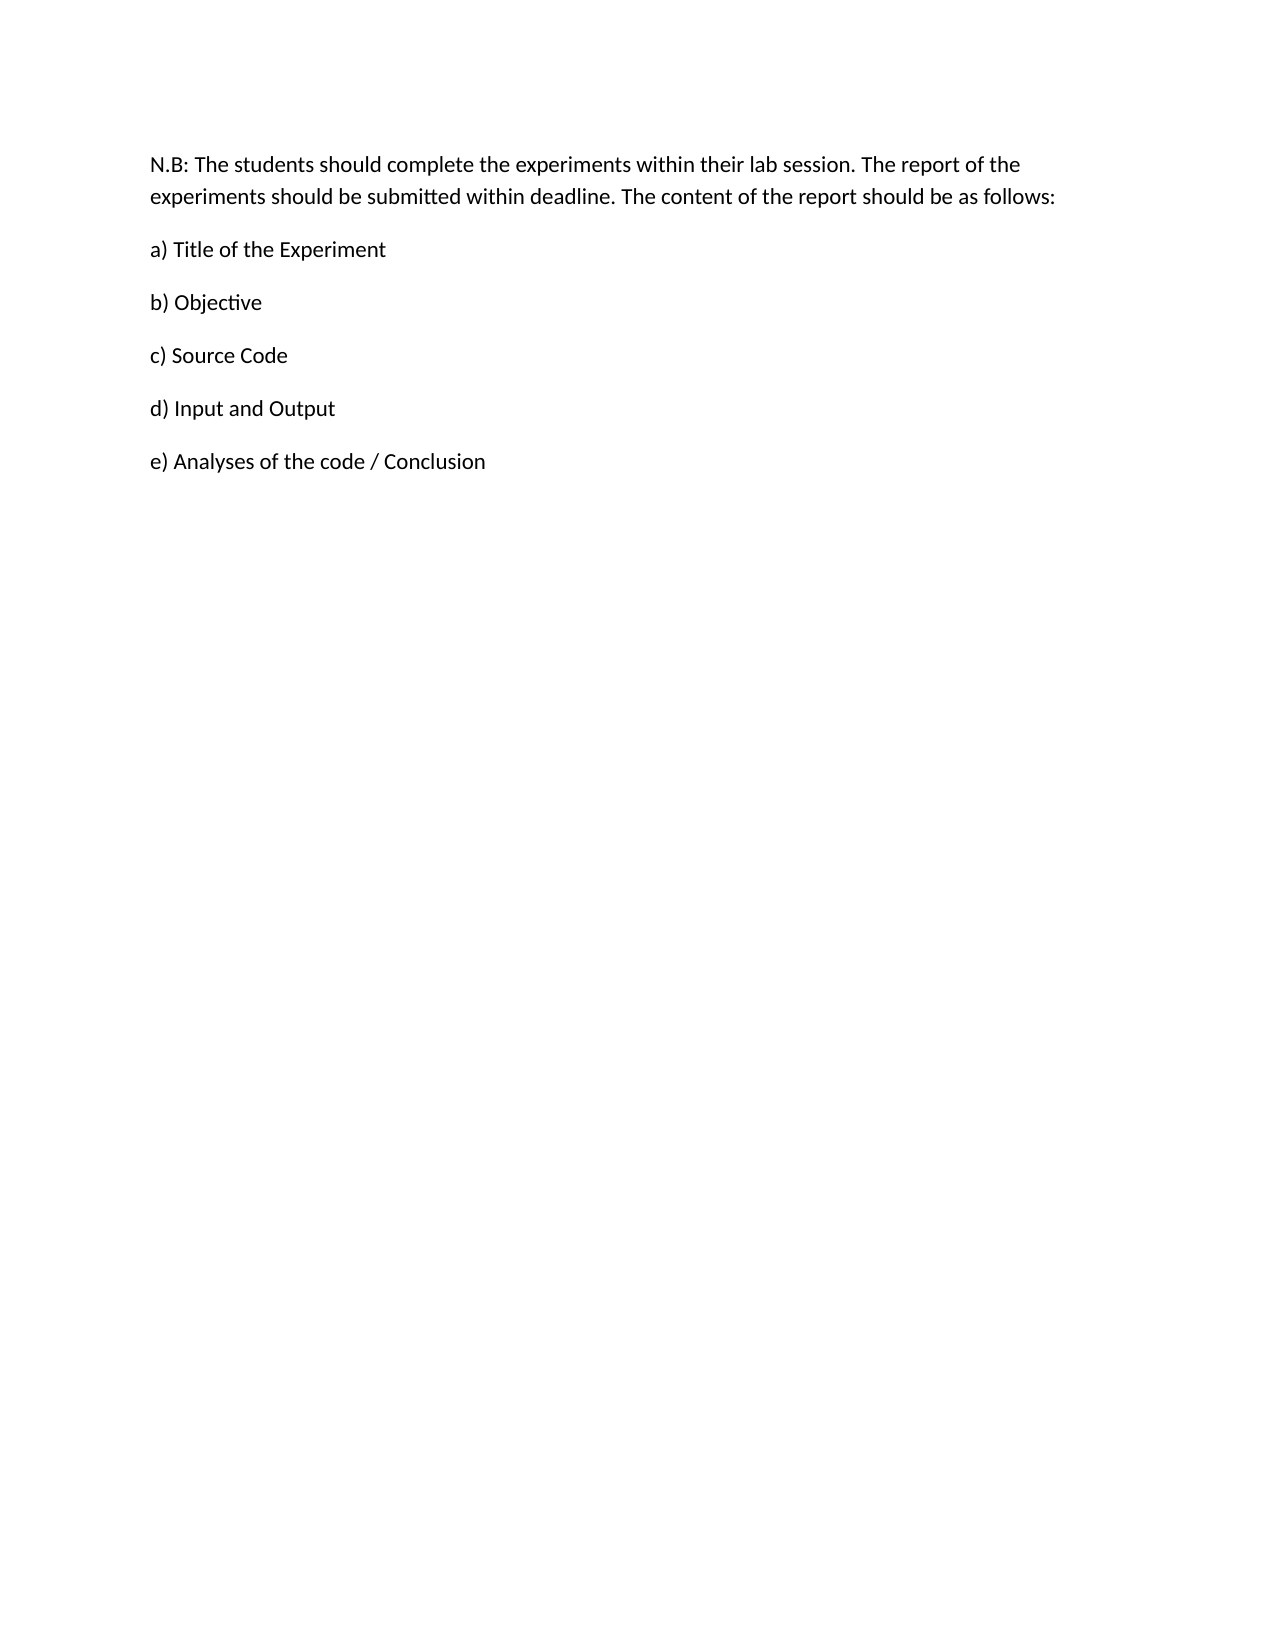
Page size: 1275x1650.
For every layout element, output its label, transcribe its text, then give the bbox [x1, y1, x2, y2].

text a) Title of the Experiment [150, 235, 1125, 263]
text b) Objective [150, 288, 1125, 316]
text c) Source Code [150, 341, 1125, 369]
text d) Input and Output [150, 394, 1125, 422]
text N.B: The students should complete the experiments within their lab session. The report of the experiments should be submitted within deadline. The content of the report should be as follows: [150, 150, 1125, 210]
text e) Analyses of the code / Conclusion [150, 447, 1125, 475]
